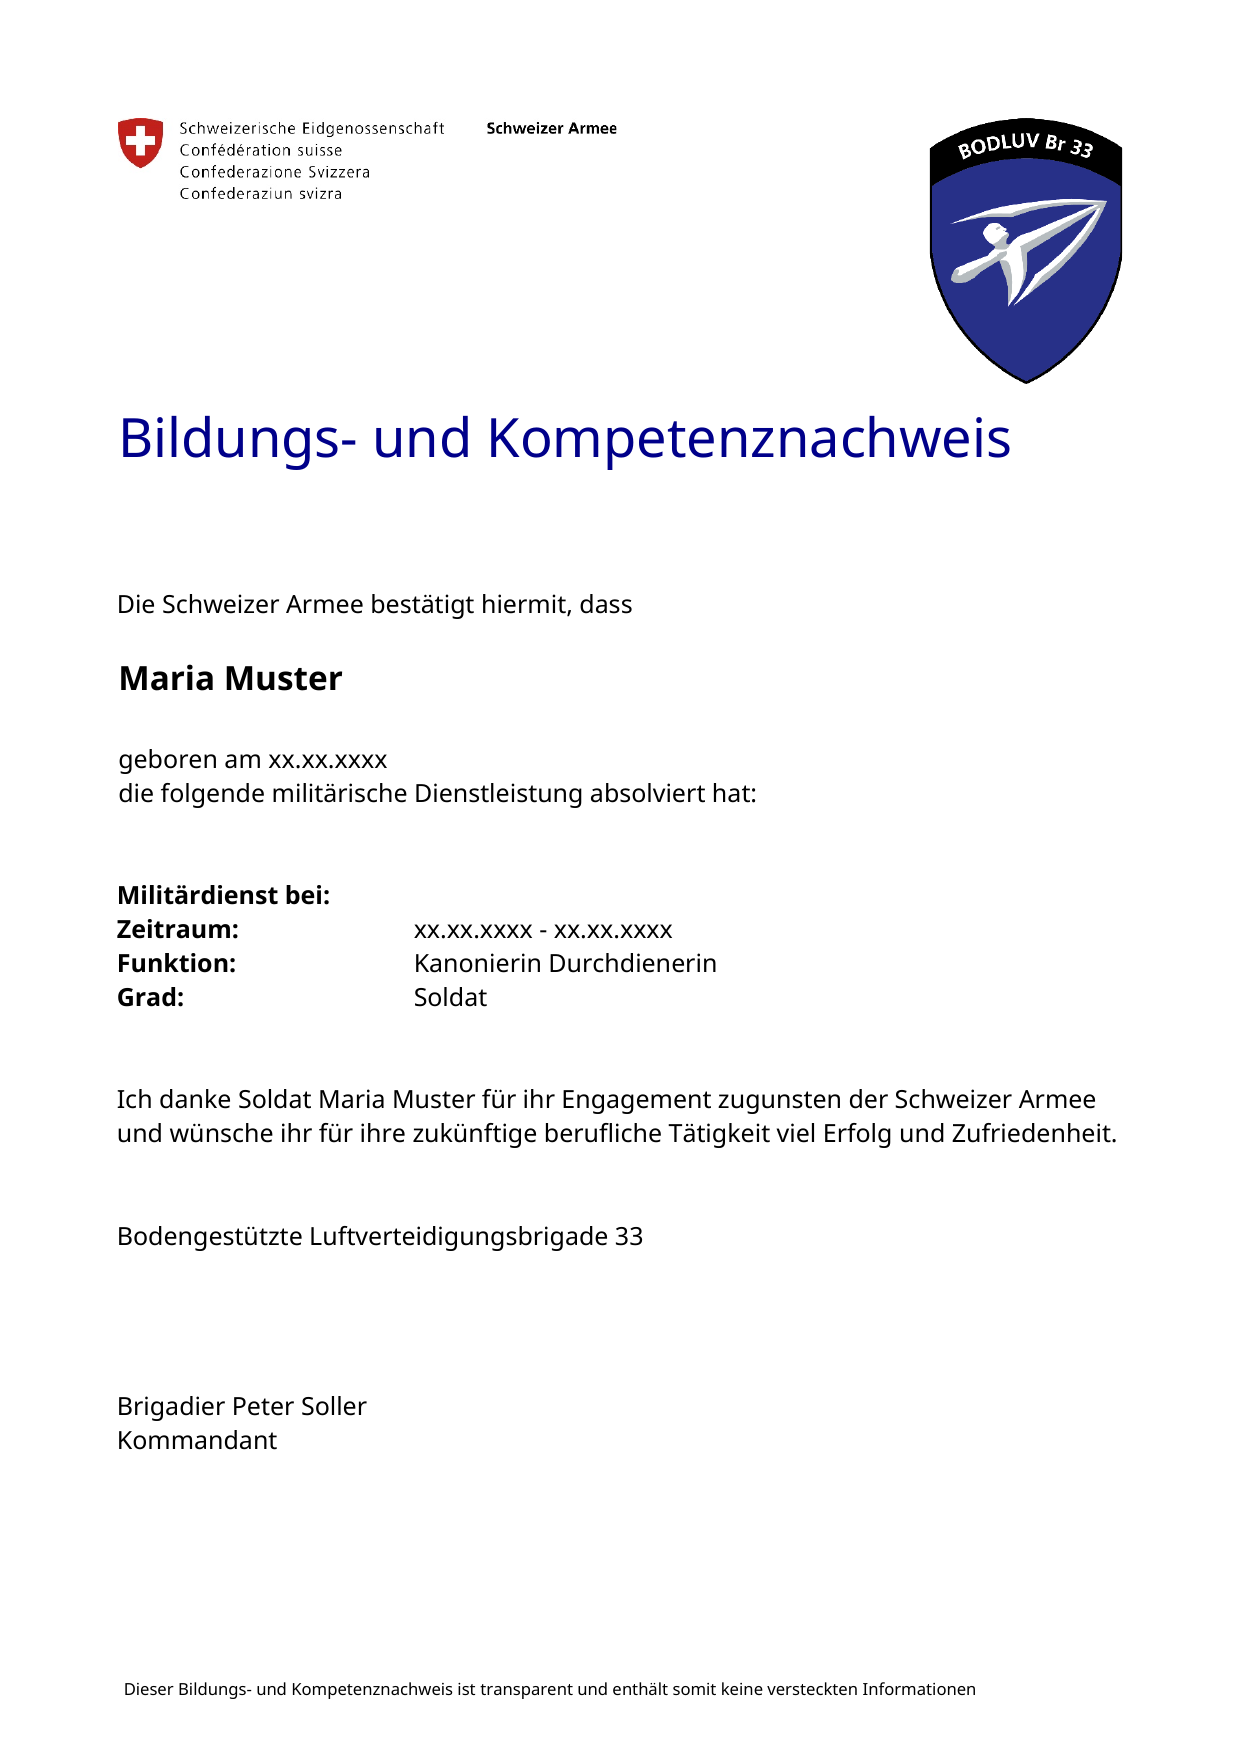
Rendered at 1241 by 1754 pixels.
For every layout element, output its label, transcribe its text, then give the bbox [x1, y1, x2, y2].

text Grad: Soldat [117, 980, 1122, 1014]
text Kommandant [117, 1423, 1122, 1457]
text Brigadier Peter Soller [117, 1388, 1122, 1423]
text Die Schweizer Armee bestätigt hiermit, dass [117, 587, 1122, 621]
picture [929, 118, 1123, 384]
picture [118, 118, 617, 199]
text Bodengestützte Luftverteidigungsbrigade 33 [117, 1218, 1122, 1252]
text Bildungs- und Kompetenznachweis [118, 400, 1122, 474]
text die folgende militärische Dienstleistung absolviert hat: [118, 775, 1122, 809]
text Militärdienst bei: [117, 878, 1122, 912]
text Ich danke Soldat Maria Muster für ihr Engagement zugunsten der Schweizer Armee und wünsche ihr für ihre zukünftige berufliche Tätigkeit viel Erfolg und Zufriedenheit. [117, 1048, 1122, 1150]
text Zeitraum: xx.xx.xxxx - xx.xx.xxxx [117, 912, 1122, 946]
text Funktion: Kanonierin Durchdienerin [117, 946, 1122, 980]
text Maria Muster [118, 655, 1122, 701]
text geboren am xx.xx.xxxx [118, 741, 1122, 775]
